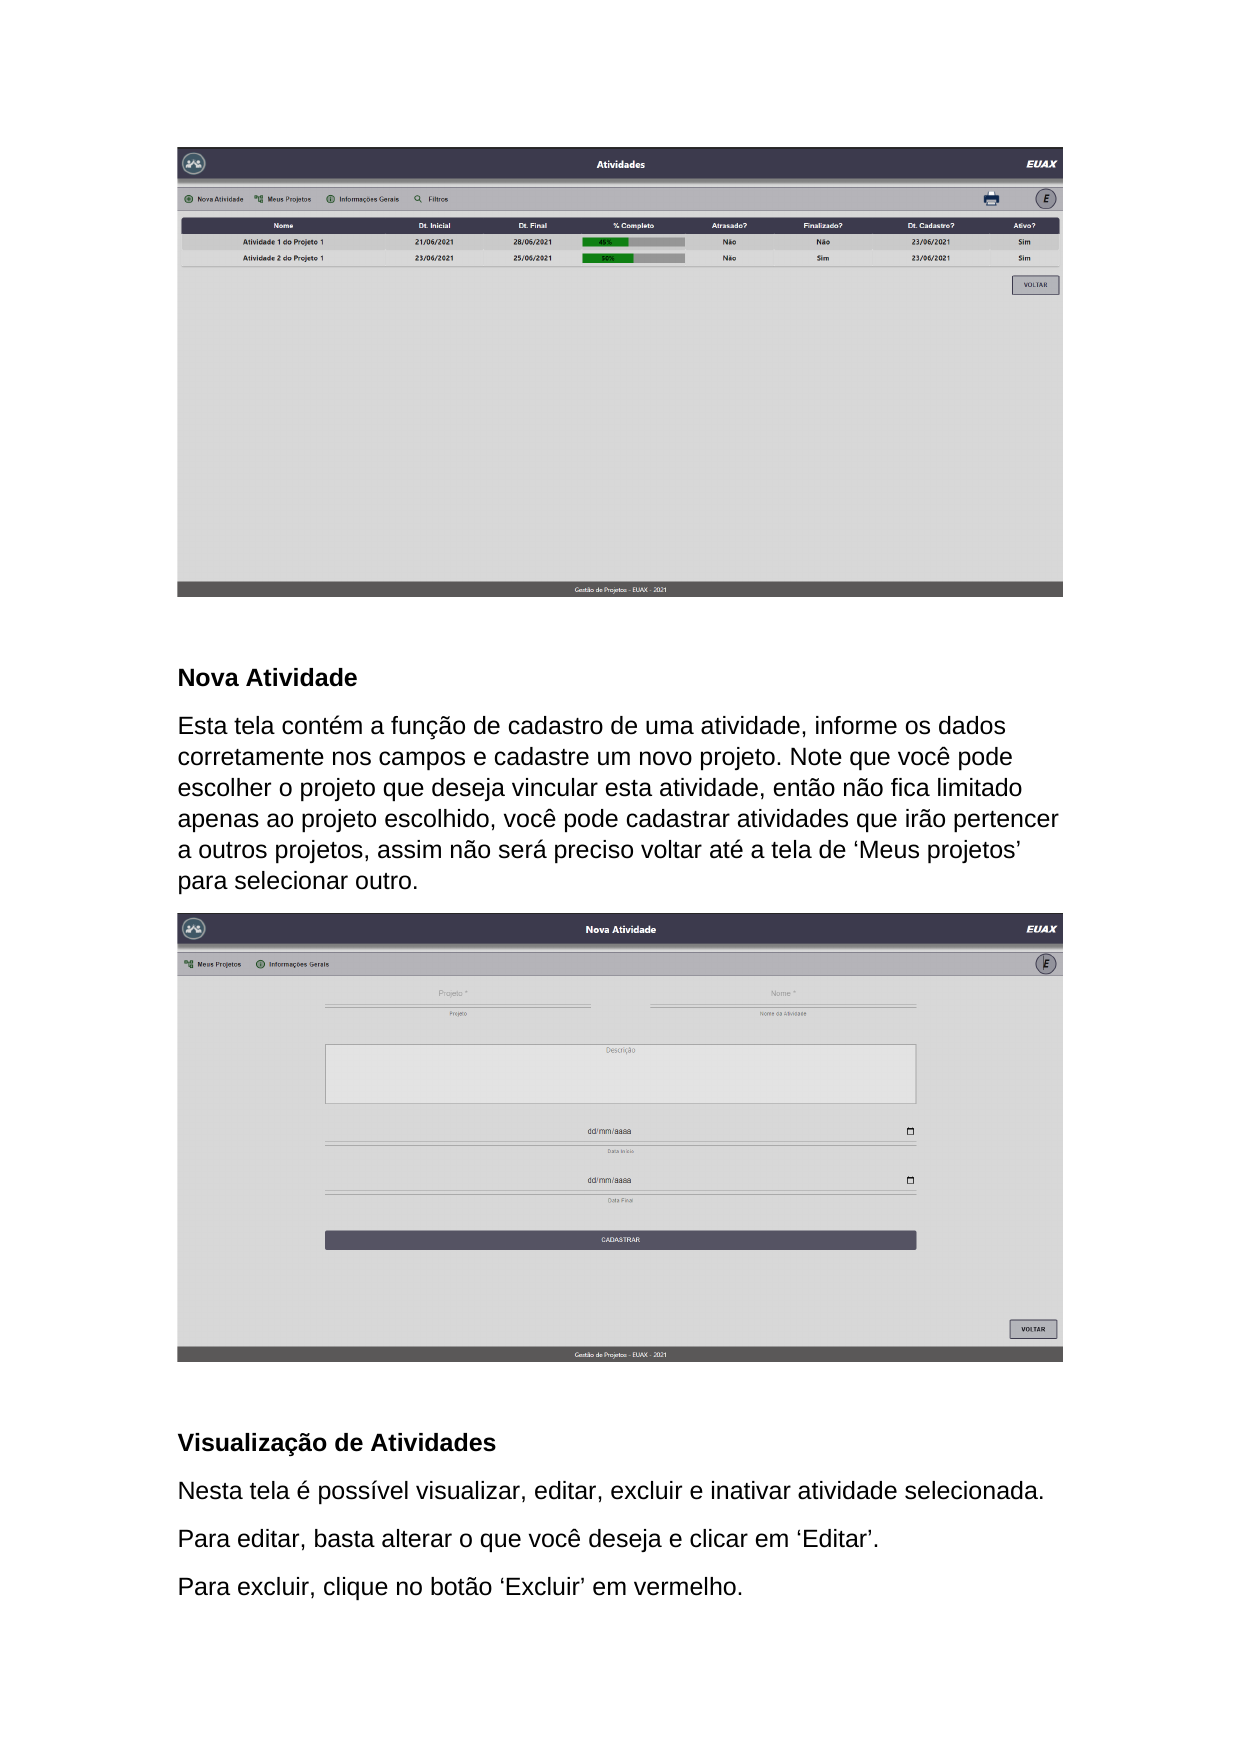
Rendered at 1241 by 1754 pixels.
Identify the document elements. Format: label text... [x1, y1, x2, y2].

text Nesta tela é possível visualizar, editar, excluir e inativar atividade selecionada. [177, 1476, 1063, 1505]
text Nova Atividade [177, 663, 1063, 692]
picture [177, 913, 1063, 1362]
text Esta tela contém a função de cadastro de uma atividade, informe os dados corretamente nos campos e cadastre um novo projeto. Note que você pode escolher o projeto que deseja vincular esta atividade, então não fica limitado apenas ao projeto escolhido, você pode cadastrar atividades que irão pertencer a outros projetos, assim não será preciso voltar até a tela de ‘Meus projetos’ para selecionar outro. [177, 711, 1063, 895]
picture [177, 147, 1063, 597]
text Visualização de Atividades [177, 1428, 1063, 1457]
text Para excluir, clique no botão ‘Excluir’ em vermelho. [177, 1571, 1063, 1600]
text Para editar, basta alterar o que você deseja e clicar em ‘Editar’. [177, 1524, 1063, 1552]
